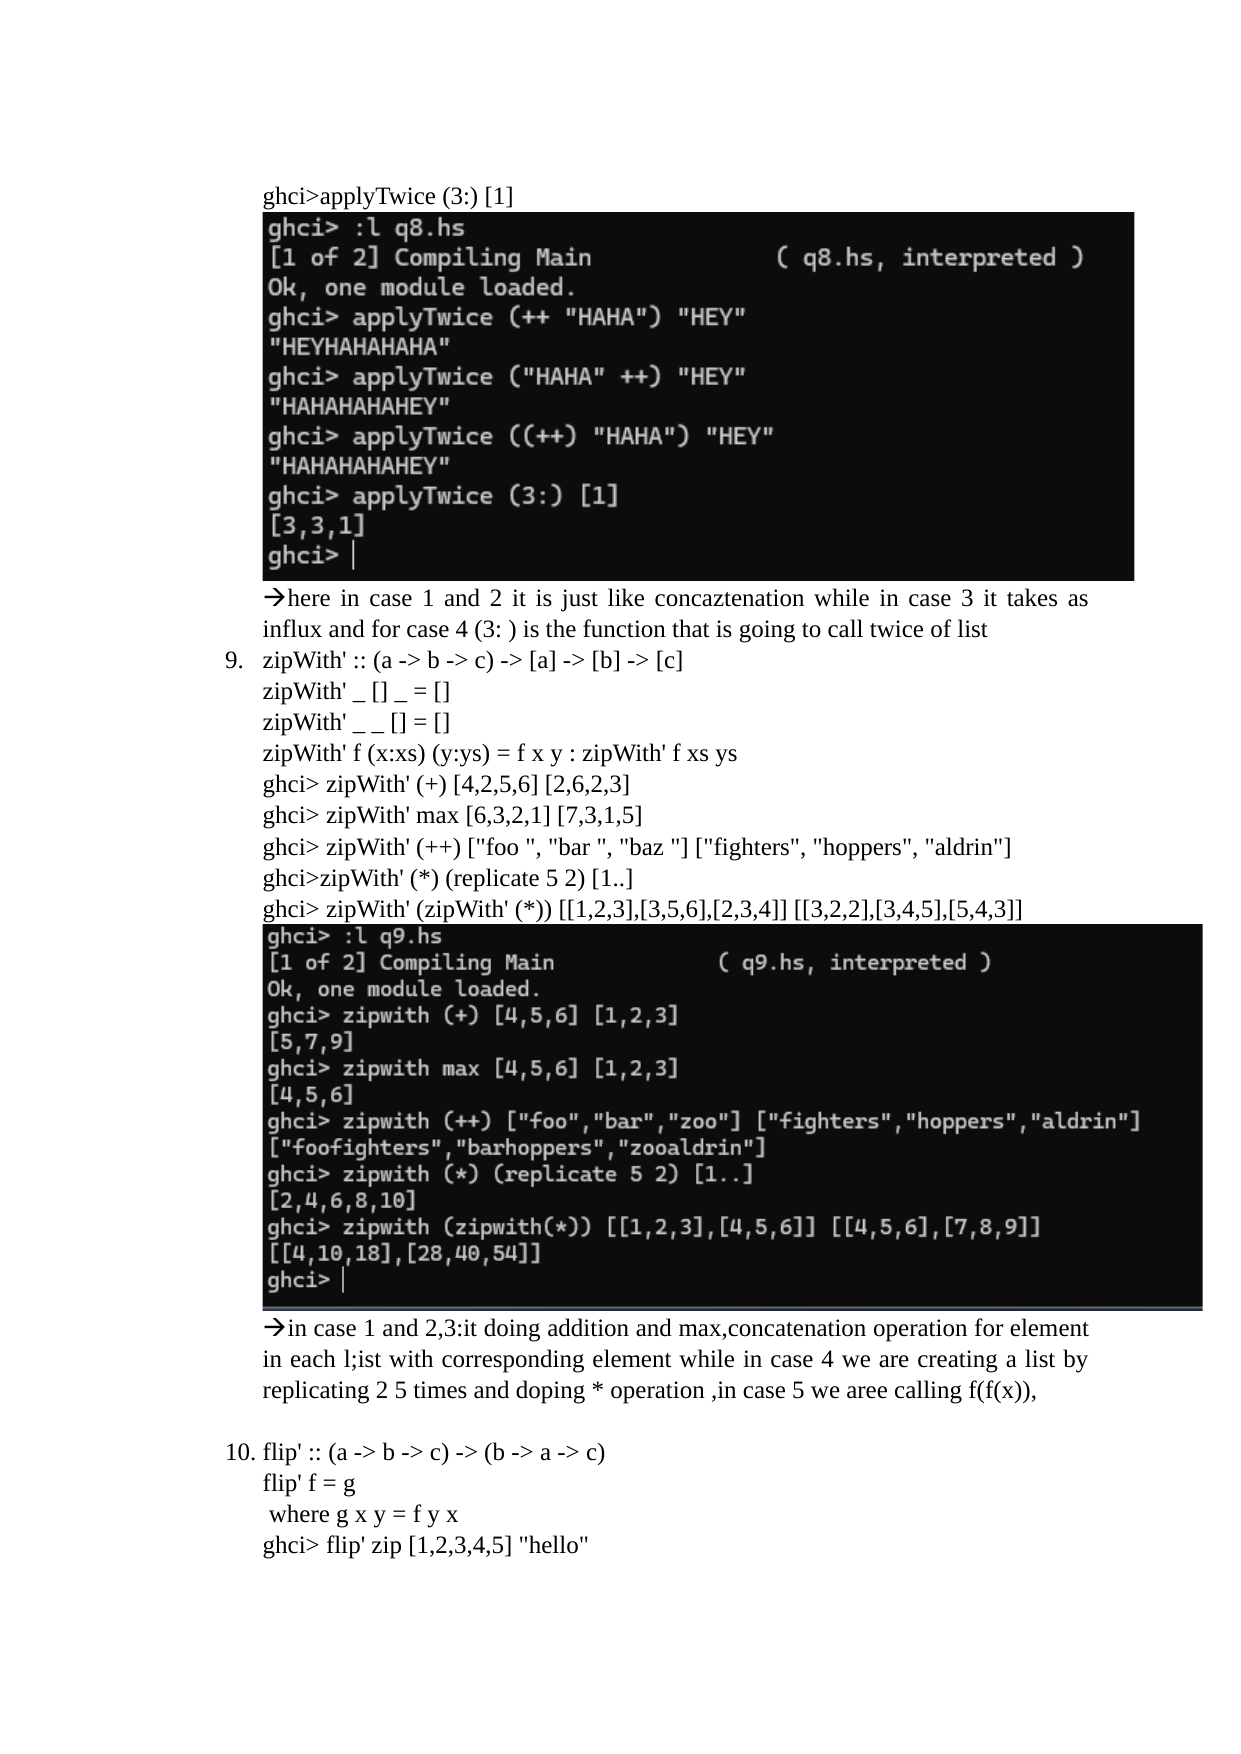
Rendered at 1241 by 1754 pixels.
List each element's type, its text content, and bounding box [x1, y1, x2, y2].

list zipWith' _ [] _ = [] [262, 676, 1090, 705]
list here in case 1 and 2 it is just like concaztenation while in case 3 it takes as influx and for case 4 (3: ) is the function that is going to call twice of list [262, 583, 1090, 643]
list ghci> zipWith' max [6,3,2,1] [7,3,1,5] [262, 801, 1090, 829]
list ghci> flip' zip [1,2,3,4,5] "hello" [262, 1530, 1090, 1559]
list zipWith' f (x:xs) (y:ys) = f x y : zipWith' f xs ys [262, 738, 1090, 767]
list ghci>applyTwice (3:) [1] [262, 181, 1090, 210]
list flip' f = g [262, 1468, 1090, 1497]
picture [262, 212, 1135, 581]
list zipWith' :: (a -> b -> c) -> [a] -> [b] -> [c] [225, 645, 1090, 674]
list flip' :: (a -> b -> c) -> (b -> a -> c) [225, 1437, 1090, 1466]
list where g x y = f y x [262, 1499, 1090, 1528]
picture [262, 924, 1203, 1311]
list in case 1 and 2,3:it doing addition and max,concatenation operation for element in each l;ist with corresponding element while in case 4 we are creating a list by replicating 2 5 times and doping * operation ,in case 5 we aree calling f(f(x)), [262, 1313, 1090, 1404]
list ghci>zipWith' (*) (replicate 5 2) [1..] [262, 863, 1090, 891]
list ghci> zipWith' (zipWith' (*)) [[1,2,3],[3,5,6],[2,3,4]] [[3,2,2],[3,4,5],[5,4,3]] [262, 894, 1090, 922]
list ghci> zipWith' (++) ["foo ", "bar ", "baz "] ["fighters", "hoppers", "aldrin"] [262, 832, 1090, 860]
list zipWith' _ _ [] = [] [262, 707, 1090, 736]
list ghci> zipWith' (+) [4,2,5,6] [2,6,2,3] [262, 769, 1090, 798]
